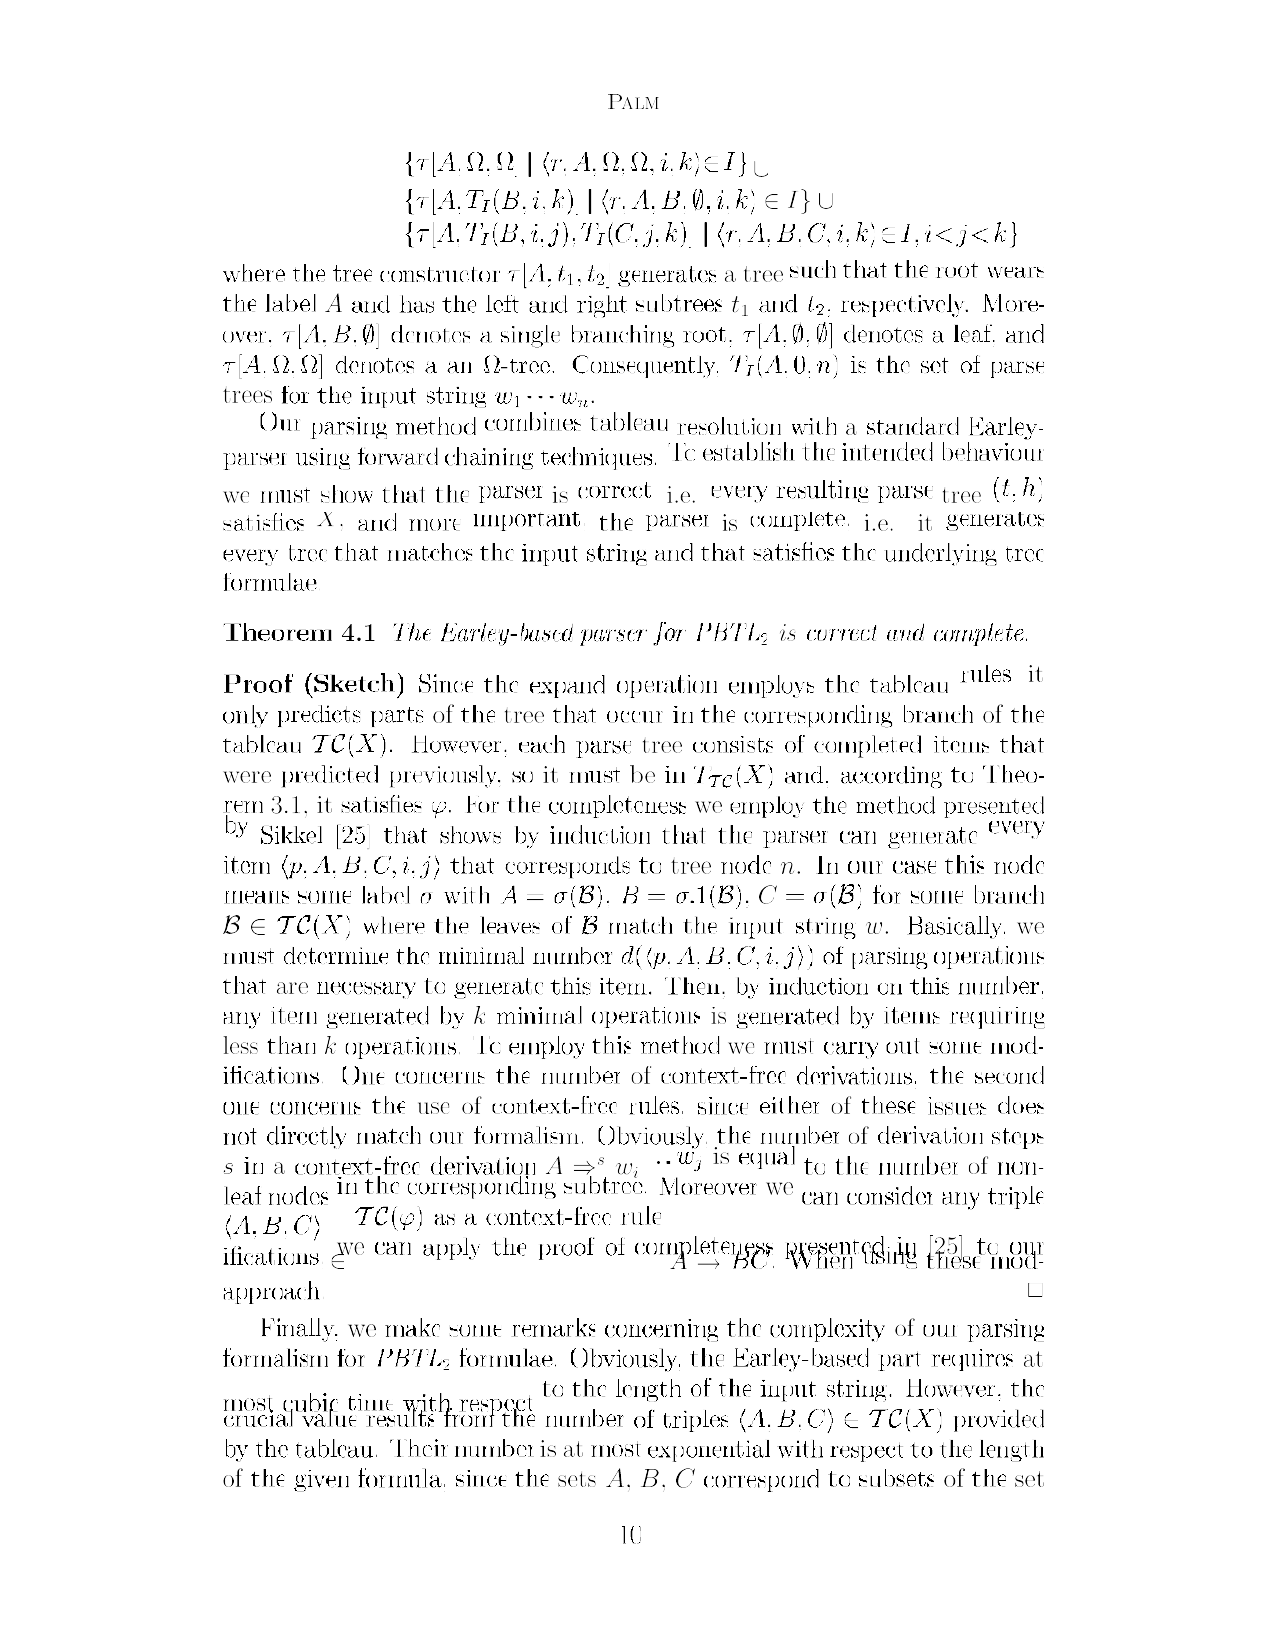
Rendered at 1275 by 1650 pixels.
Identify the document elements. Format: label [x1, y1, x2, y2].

picture [690, 1348, 724, 1367]
picture [260, 487, 310, 503]
picture [931, 1349, 1013, 1371]
picture [727, 1318, 761, 1337]
picture [268, 1186, 328, 1205]
picture [882, 222, 1017, 248]
picture [223, 1036, 258, 1054]
picture [325, 1036, 336, 1054]
picture [933, 623, 1027, 646]
picture [722, 514, 737, 531]
picture [750, 512, 849, 531]
picture [270, 1102, 361, 1115]
picture [705, 152, 746, 177]
picture [221, 491, 249, 503]
picture [449, 1325, 502, 1337]
picture [474, 1126, 583, 1144]
picture [878, 1351, 921, 1371]
picture [667, 486, 695, 503]
picture [356, 1126, 421, 1144]
picture [221, 673, 1044, 999]
picture [726, 1042, 755, 1054]
picture [895, 1318, 915, 1336]
picture [718, 222, 875, 248]
picture [606, 1468, 630, 1492]
picture [661, 1066, 786, 1084]
picture [960, 665, 1014, 687]
picture [784, 1236, 917, 1269]
picture [372, 1096, 405, 1114]
picture [221, 263, 1044, 408]
picture [676, 1468, 695, 1488]
picture [883, 1007, 940, 1024]
picture [511, 1318, 596, 1337]
picture [552, 486, 568, 503]
picture [445, 447, 656, 470]
picture [321, 485, 373, 503]
picture [923, 1325, 958, 1337]
picture [645, 515, 709, 531]
picture [390, 1439, 448, 1457]
picture [326, 1006, 429, 1029]
picture [545, 1378, 1044, 1462]
picture [223, 1318, 376, 1367]
picture [958, 976, 1043, 999]
picture [640, 1036, 720, 1054]
picture [223, 1281, 324, 1304]
picture [473, 512, 585, 531]
picture [459, 1348, 556, 1367]
picture [967, 1319, 1044, 1342]
picture [223, 1128, 257, 1145]
picture [509, 1036, 585, 1059]
picture [645, 97, 659, 109]
picture [558, 1471, 596, 1487]
picture [294, 1470, 349, 1492]
picture [940, 487, 981, 503]
picture [223, 815, 248, 838]
picture [788, 417, 837, 435]
picture [968, 1156, 989, 1174]
picture [522, 544, 578, 566]
picture [382, 485, 426, 503]
picture [223, 545, 327, 566]
picture [1028, 665, 1043, 682]
picture [711, 486, 768, 503]
picture [223, 1215, 323, 1269]
picture [733, 1348, 869, 1372]
picture [223, 1468, 243, 1487]
picture [861, 1096, 916, 1114]
picture [545, 1156, 563, 1174]
picture [764, 1038, 814, 1054]
picture [387, 543, 473, 561]
picture [573, 1157, 604, 1175]
picture [572, 1379, 606, 1397]
picture [972, 885, 1044, 904]
picture [631, 1066, 652, 1084]
picture [590, 412, 668, 431]
picture [223, 1012, 261, 1029]
picture [848, 1006, 874, 1029]
picture [358, 1468, 445, 1492]
picture [543, 152, 699, 177]
picture [842, 442, 933, 461]
picture [884, 543, 1044, 566]
picture [270, 1007, 317, 1024]
picture [223, 1102, 259, 1115]
picture [655, 543, 693, 561]
picture [542, 1381, 563, 1397]
picture [993, 477, 1042, 503]
picture [701, 543, 745, 561]
picture [454, 1439, 534, 1457]
picture [754, 161, 768, 177]
picture [949, 1007, 1045, 1029]
picture [515, 1469, 549, 1487]
picture [1015, 922, 1044, 934]
picture [586, 544, 647, 566]
picture [926, 1235, 1044, 1269]
picture [657, 1146, 795, 1195]
picture [223, 573, 320, 591]
picture [787, 189, 810, 214]
picture [997, 1162, 1044, 1175]
picture [602, 189, 755, 215]
picture [341, 624, 375, 641]
picture [223, 623, 332, 641]
picture [819, 193, 833, 209]
picture [711, 1007, 726, 1024]
picture [223, 1066, 323, 1084]
picture [541, 1066, 620, 1084]
picture [831, 1096, 852, 1114]
picture [244, 1157, 263, 1174]
picture [940, 442, 1044, 461]
picture [886, 623, 924, 641]
picture [804, 1158, 825, 1175]
picture [765, 194, 778, 209]
picture [990, 1036, 1043, 1054]
picture [704, 1469, 819, 1492]
picture [223, 453, 287, 470]
picture [455, 1470, 507, 1487]
picture [986, 1186, 1044, 1209]
picture [409, 519, 461, 531]
picture [668, 443, 695, 461]
picture [393, 623, 431, 641]
picture [877, 486, 933, 503]
picture [677, 417, 781, 435]
picture [724, 266, 783, 282]
picture [473, 1036, 501, 1054]
picture [295, 1156, 420, 1175]
picture [796, 1066, 916, 1089]
picture [640, 1469, 665, 1492]
picture [968, 417, 1043, 440]
picture [462, 1096, 482, 1114]
picture [866, 417, 959, 435]
picture [877, 1126, 983, 1144]
picture [764, 1182, 793, 1195]
picture [942, 1192, 980, 1210]
picture [385, 1318, 440, 1337]
picture [315, 512, 343, 531]
picture [759, 1096, 820, 1114]
picture [894, 260, 928, 278]
picture [580, 622, 686, 646]
picture [994, 855, 1044, 874]
picture [842, 543, 876, 561]
picture [492, 1096, 617, 1114]
picture [345, 1037, 460, 1059]
picture [886, 1038, 920, 1054]
picture [693, 623, 767, 645]
picture [605, 1319, 718, 1342]
picture [974, 1066, 1044, 1084]
picture [274, 1162, 285, 1174]
picture [930, 1066, 964, 1084]
picture [295, 417, 476, 470]
picture [935, 262, 1044, 278]
picture [1015, 1471, 1044, 1487]
picture [430, 1132, 464, 1144]
picture [929, 1042, 982, 1054]
picture [496, 1066, 530, 1084]
picture [991, 1128, 1044, 1149]
picture [223, 1163, 233, 1174]
picture [395, 1072, 485, 1084]
picture [835, 1156, 869, 1175]
picture [223, 513, 304, 531]
picture [430, 1156, 536, 1175]
picture [802, 1192, 838, 1205]
picture [571, 1348, 680, 1372]
picture [334, 543, 378, 561]
picture [223, 1186, 262, 1205]
picture [480, 543, 514, 561]
picture [619, 1526, 641, 1544]
picture [405, 189, 578, 215]
picture [806, 625, 877, 641]
picture [578, 482, 655, 503]
picture [635, 1236, 774, 1269]
picture [485, 412, 581, 431]
picture [267, 1036, 316, 1054]
picture [405, 152, 517, 177]
picture [474, 1006, 485, 1024]
picture [266, 1126, 347, 1149]
picture [223, 1393, 535, 1427]
picture [592, 1036, 631, 1054]
picture [828, 1471, 850, 1487]
picture [927, 1097, 987, 1115]
picture [592, 1007, 700, 1028]
picture [600, 513, 633, 531]
picture [563, 1441, 583, 1457]
picture [440, 623, 573, 646]
picture [753, 542, 834, 561]
picture [878, 1156, 959, 1175]
picture [223, 915, 240, 934]
picture [790, 260, 836, 278]
picture [628, 1096, 683, 1119]
picture [405, 222, 691, 248]
picture [944, 1468, 965, 1487]
picture [760, 1126, 840, 1144]
picture [588, 189, 592, 214]
picture [374, 1349, 449, 1370]
picture [770, 1318, 885, 1342]
picture [417, 1102, 450, 1114]
picture [697, 1097, 748, 1115]
picture [864, 514, 893, 531]
picture [702, 442, 835, 461]
picture [846, 423, 857, 435]
picture [260, 412, 301, 431]
picture [342, 1066, 385, 1085]
picture [778, 624, 796, 641]
picture [608, 94, 644, 109]
picture [847, 1186, 933, 1205]
picture [438, 1006, 464, 1029]
picture [331, 1163, 661, 1269]
picture [989, 821, 1045, 839]
picture [496, 1006, 582, 1024]
picture [859, 1469, 934, 1487]
picture [251, 1469, 285, 1487]
picture [598, 1126, 707, 1149]
picture [591, 1441, 641, 1457]
picture [435, 485, 469, 503]
picture [717, 1126, 751, 1144]
picture [946, 512, 1044, 531]
picture [478, 486, 543, 503]
picture [824, 1042, 879, 1059]
picture [1028, 1283, 1043, 1297]
picture [843, 260, 887, 278]
picture [736, 1006, 839, 1029]
picture [1023, 1351, 1043, 1367]
picture [918, 514, 932, 531]
picture [540, 1440, 556, 1457]
picture [972, 1469, 1006, 1487]
picture [358, 513, 397, 531]
picture [223, 1439, 377, 1462]
picture [776, 480, 869, 503]
picture [998, 1096, 1044, 1114]
picture [848, 1126, 869, 1144]
